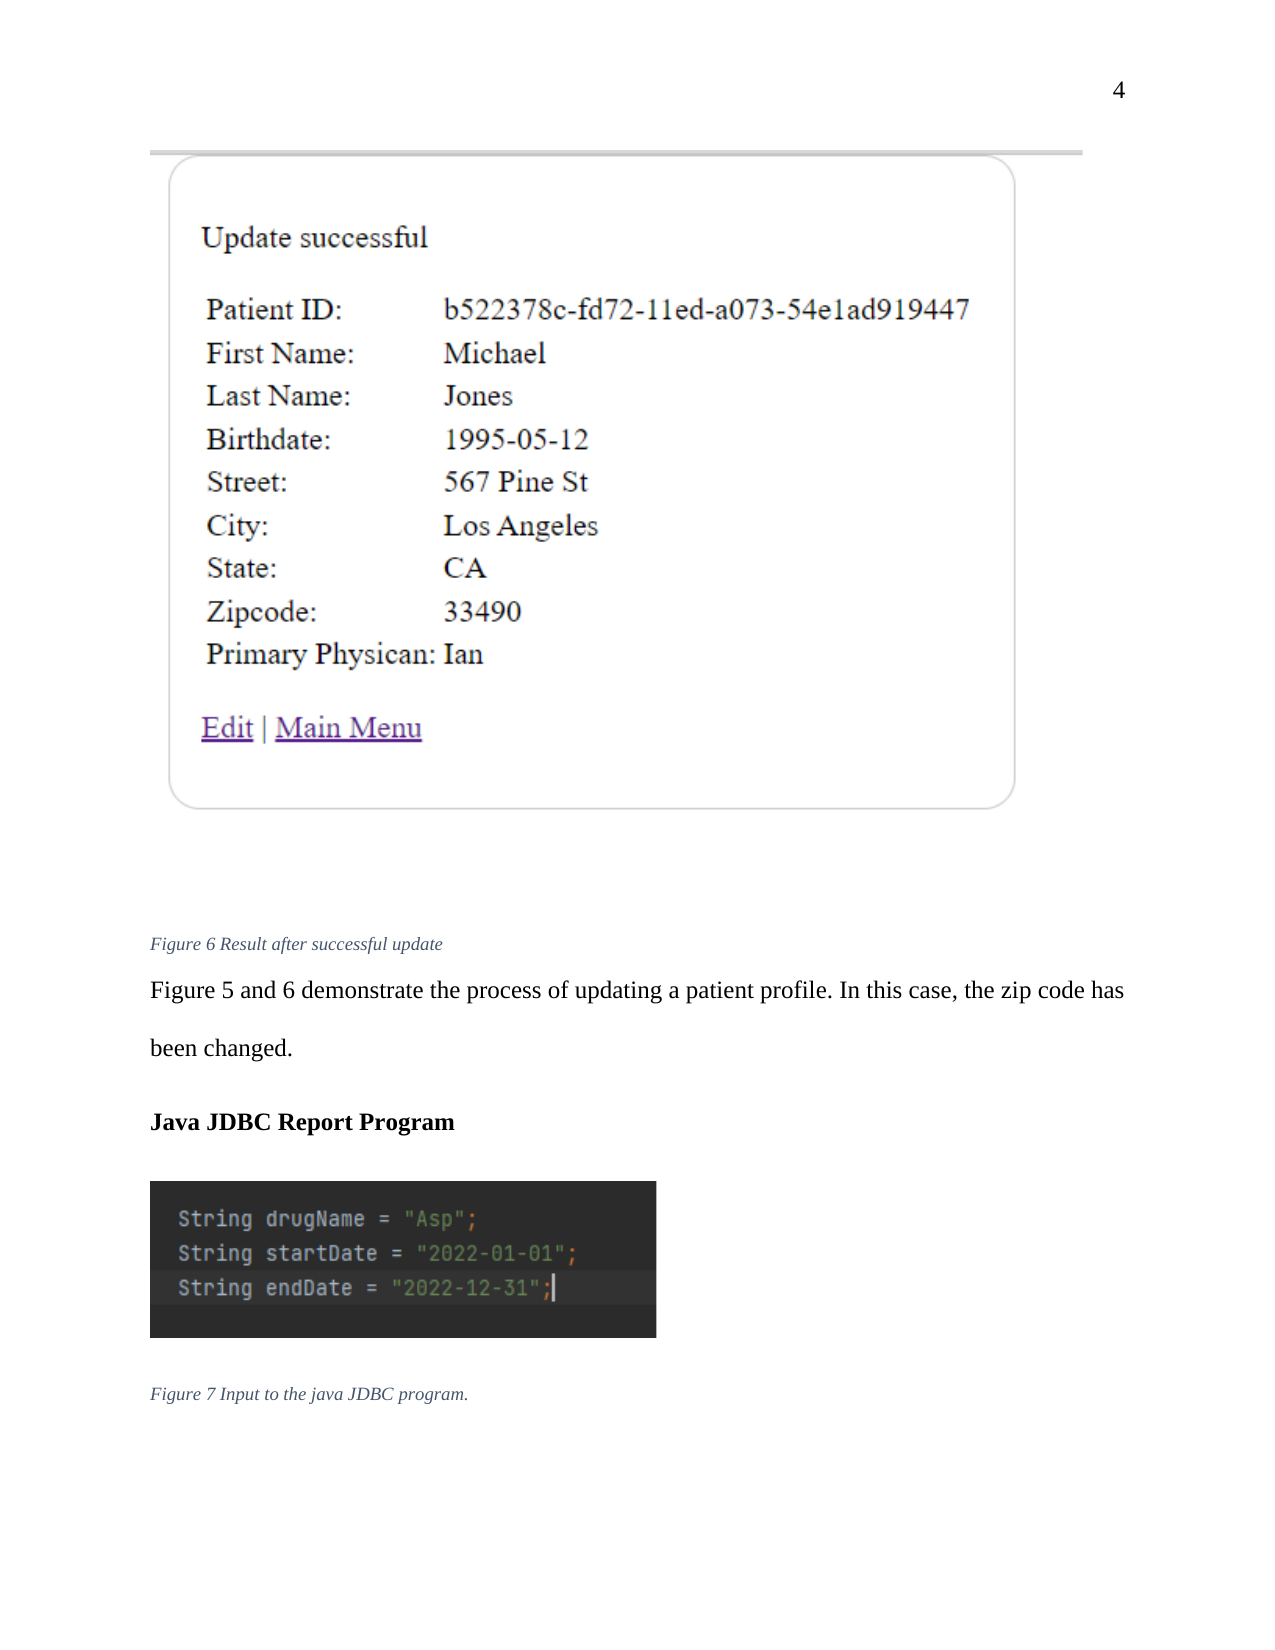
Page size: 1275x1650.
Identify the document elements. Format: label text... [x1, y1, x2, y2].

picture [150, 1181, 657, 1338]
text Java JDBC Report Program [150, 1107, 1125, 1136]
text Figure 5 and 6 demonstrate the process of updating a patient profile. In this case, the zip code has been changed. [150, 975, 1125, 1062]
picture [150, 150, 1083, 888]
